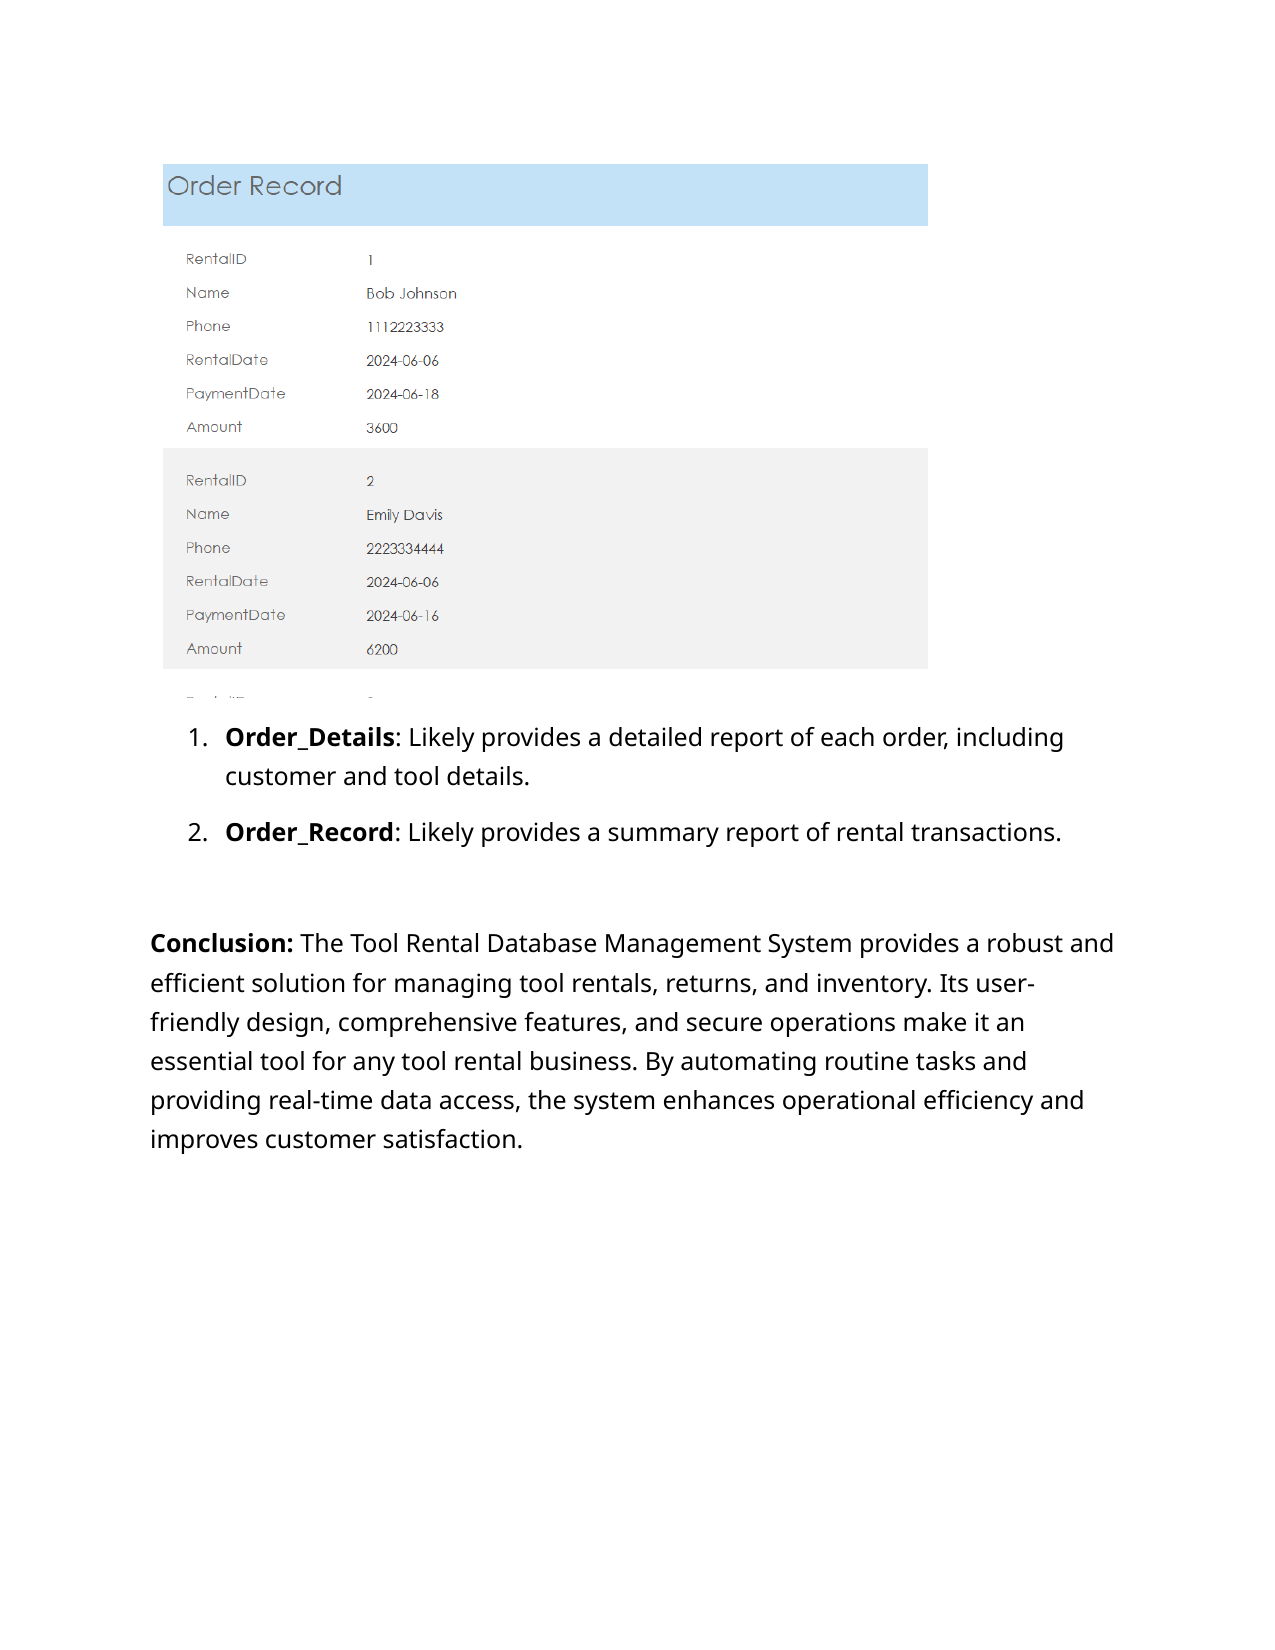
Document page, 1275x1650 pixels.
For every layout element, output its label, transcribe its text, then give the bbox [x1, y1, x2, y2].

picture [150, 150, 1125, 698]
text Conclusion: The Tool Rental Database Management System provides a robust and efficient solution for managing tool rentals, returns, and inventory. Its user-friendly design, comprehensive features, and secure operations make it an essential tool for any tool rental business. By automating routine tasks and providing real-time data access, the system enhances operational efficiency and improves customer satisfaction. [150, 926, 1125, 1156]
list Order_Details: Likely provides a detailed report of each order, including customer and tool details. [187, 719, 1125, 793]
list Order_Record: Likely provides a summary report of rental transactions. [187, 814, 1125, 848]
